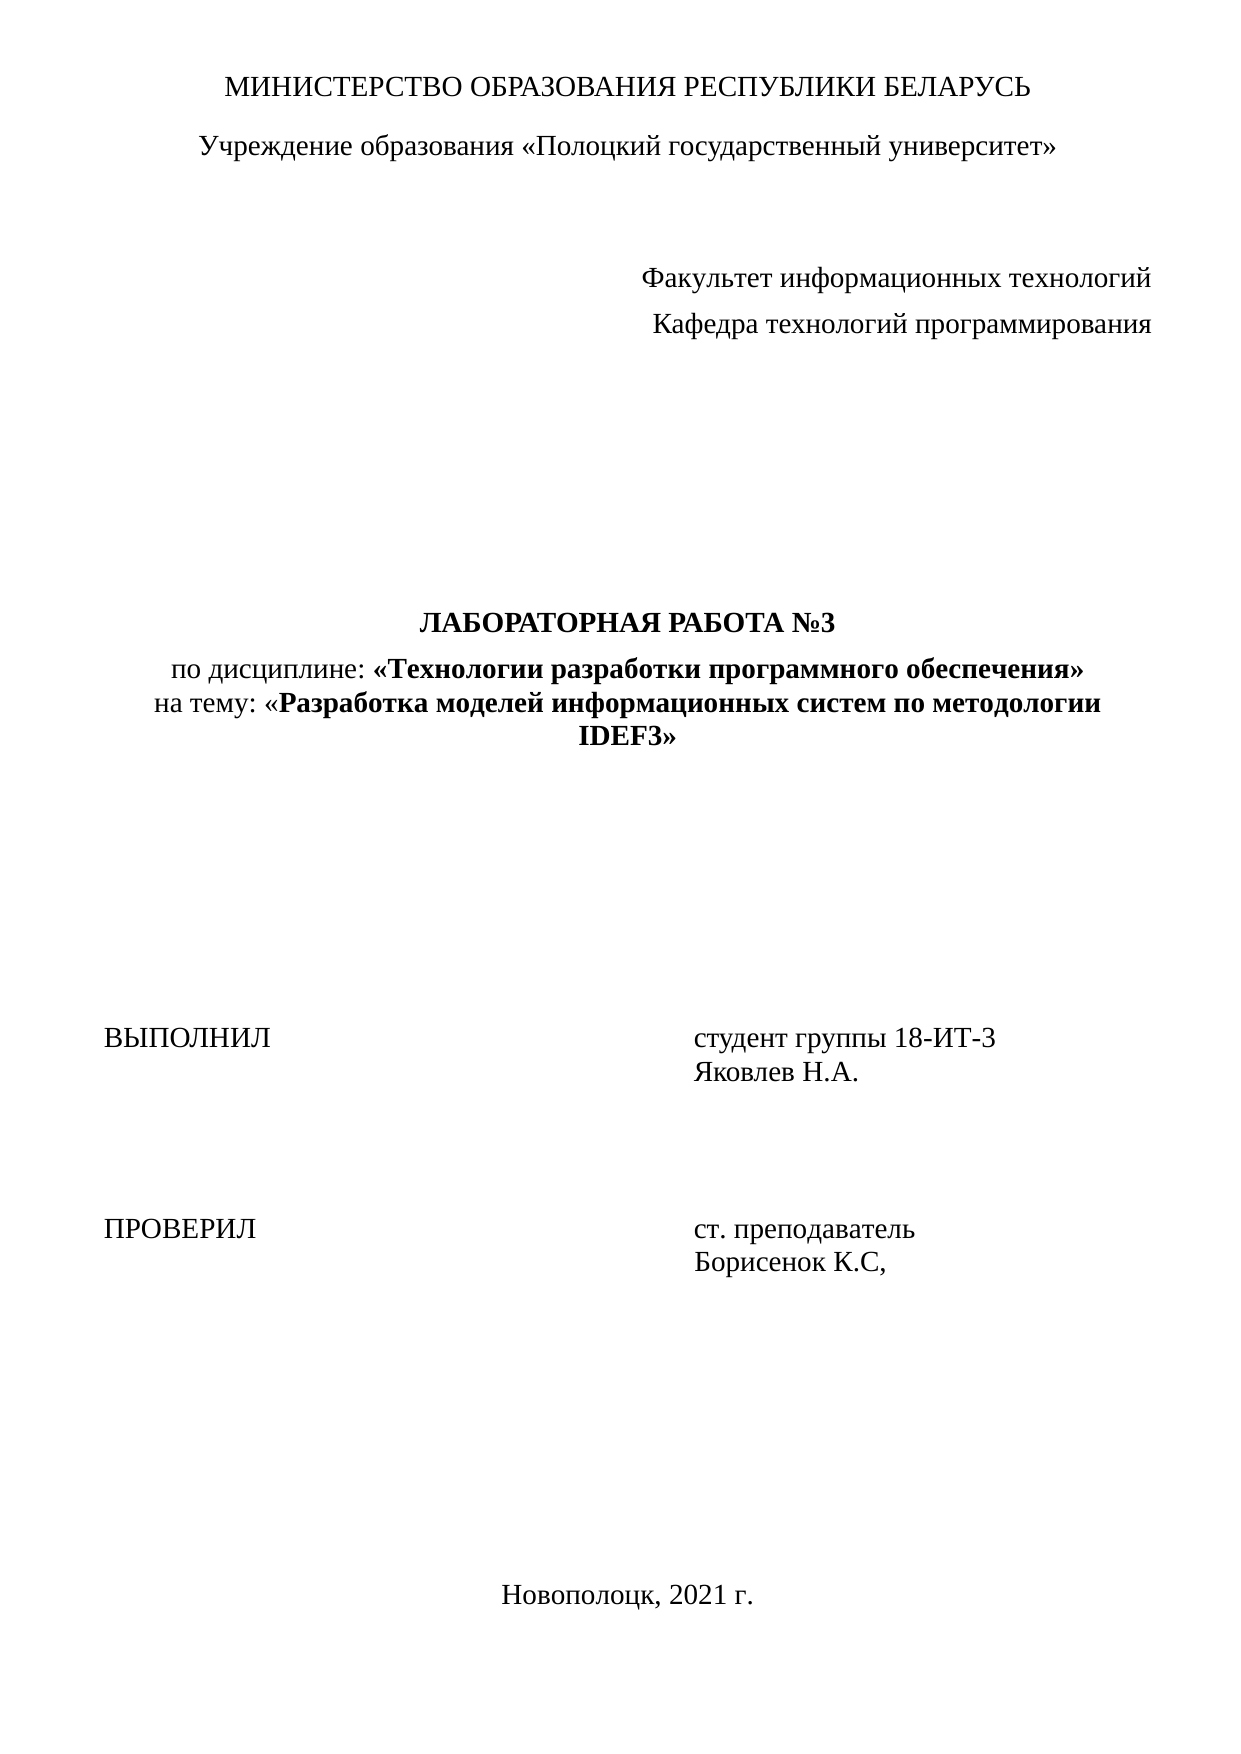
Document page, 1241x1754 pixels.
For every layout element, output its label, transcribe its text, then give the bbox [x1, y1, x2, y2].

text Яковлев Н.А. [132, 1054, 1152, 1087]
text Борисенок К.С, [103, 1244, 1152, 1278]
text по дисциплине: «Технологии разработки программного обеспечения» [103, 651, 1152, 685]
text Кафедра технологий программирования [103, 306, 1152, 339]
text Факультет информационных технологий [132, 260, 1152, 293]
text ВЫПОЛНИЛ студент группы 18-ИТ-3 [103, 1020, 1152, 1054]
text ЛАБОРАТОРНАЯ РАБОТА №3 [103, 605, 1152, 639]
text на тему: «Разработка моделей информационных систем по методологии IDEF3» [103, 685, 1152, 752]
text Новополоцк, 2021 г. [103, 1577, 1152, 1611]
text Учреждение образования «Полоцкий государственный университет» [103, 128, 1152, 161]
text МИНИСТЕРСТВО ОБРАЗОВАНИЯ РЕСПУБЛИКИ БЕЛАРУСЬ [103, 69, 1152, 103]
text ПРОВЕРИЛ ст. преподаватель [103, 1211, 1152, 1244]
